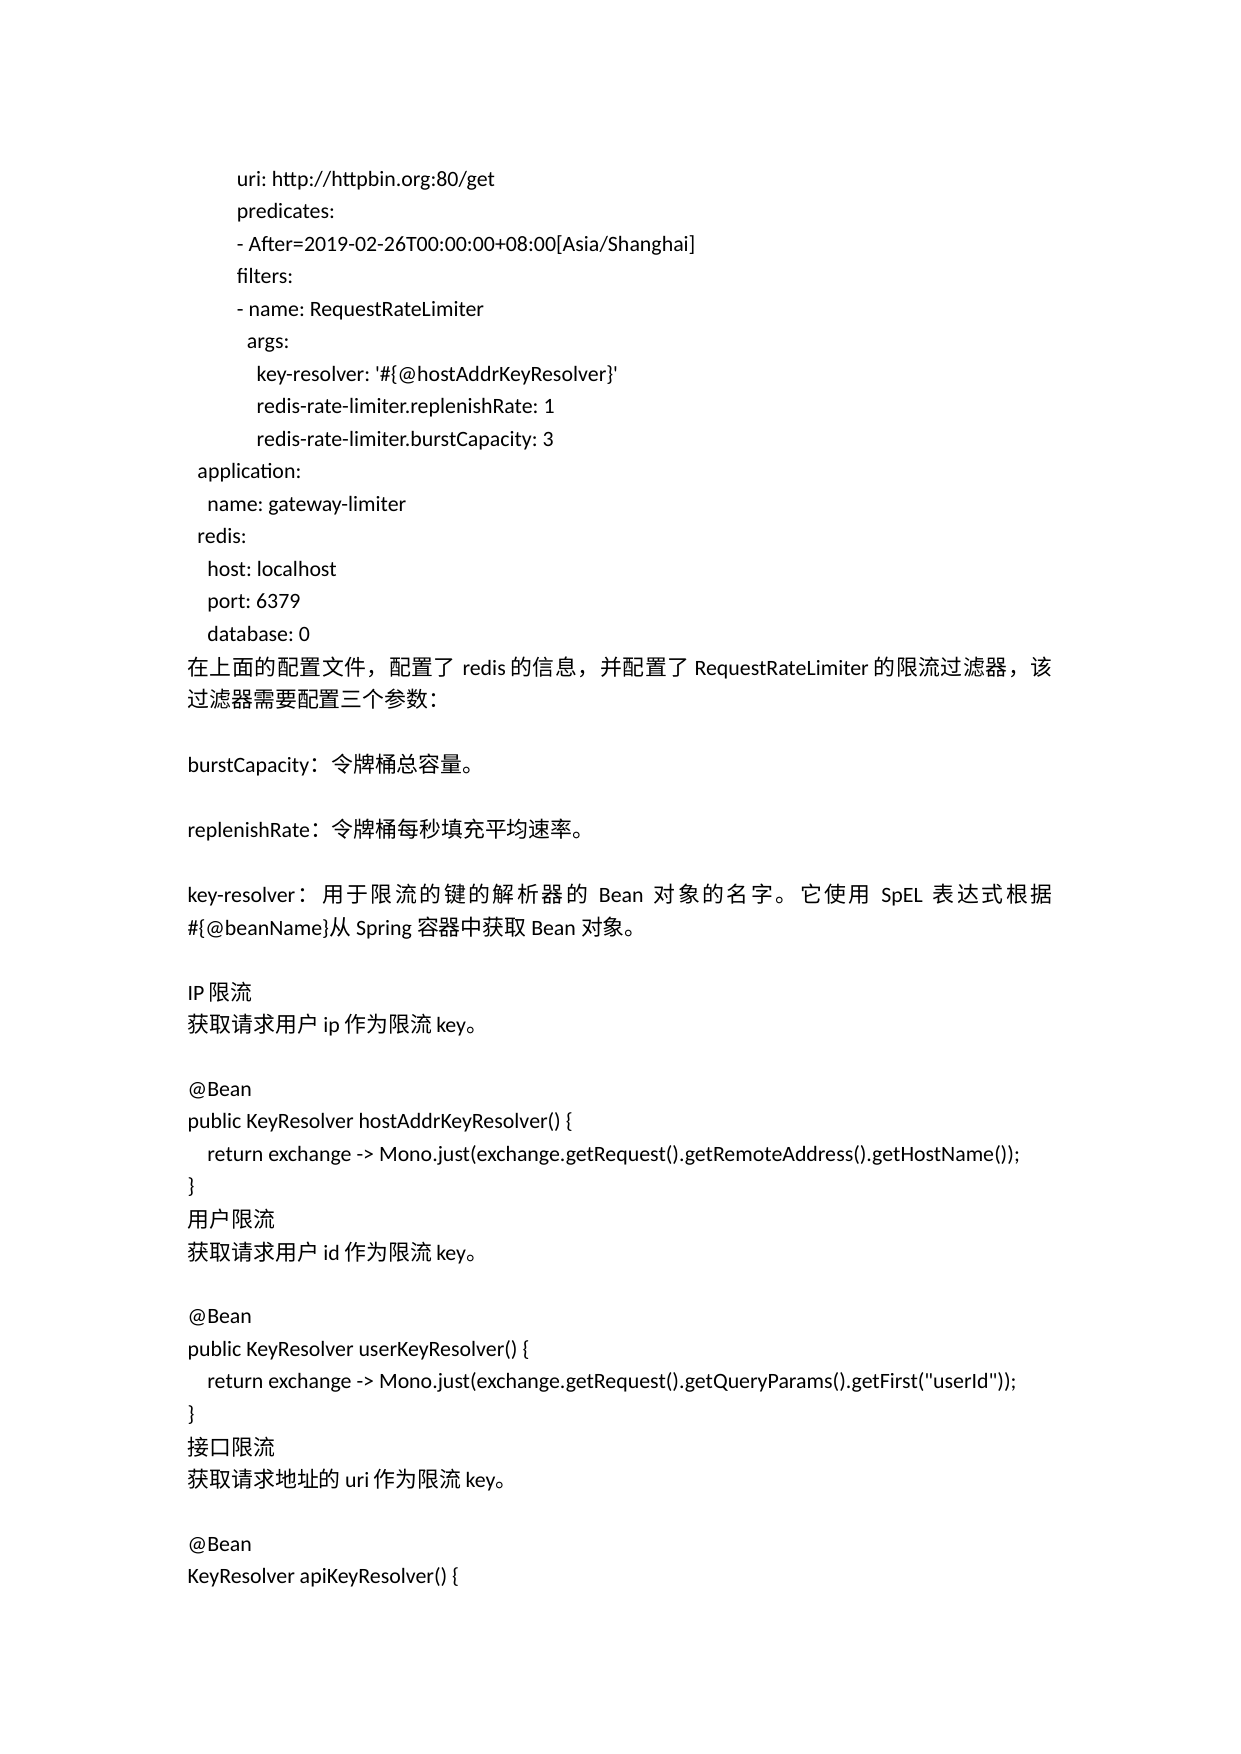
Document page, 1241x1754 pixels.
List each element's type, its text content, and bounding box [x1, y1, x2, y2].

text 接口限流 [187, 1429, 1053, 1462]
text uri: http://httpbin.org:80/get [187, 162, 1053, 194]
text } [187, 1169, 1053, 1202]
text - name: RequestRateLimiter [187, 292, 1053, 324]
text @Bean [187, 1299, 1053, 1332]
text key-resolver: '#{@hostAddrKeyResolver}' [187, 357, 1053, 389]
text redis: [187, 519, 1053, 552]
text KeyResolver apiKeyResolver() { [187, 1559, 1053, 1592]
text host: localhost [187, 552, 1053, 584]
text args: [187, 324, 1053, 357]
text name: gateway-limiter [187, 487, 1053, 519]
text public KeyResolver userKeyResolver() { [187, 1332, 1053, 1364]
text public KeyResolver hostAddrKeyResolver() { [187, 1104, 1053, 1137]
text redis-rate-limiter.burstCapacity: 3 [187, 422, 1053, 454]
text 获取请求地址的uri作为限流key。 [187, 1462, 1053, 1494]
text replenishRate：令牌桶每秒填充平均速率。 [187, 812, 1053, 844]
text database: 0 [187, 617, 1053, 649]
text return exchange -> Mono.just(exchange.getRequest().getQueryParams().getFirst("userId")); [187, 1364, 1053, 1397]
text 用户限流 [187, 1202, 1053, 1234]
text - After=2019-02-26T00:00:00+08:00[Asia/Shanghai] [187, 227, 1053, 259]
text IP限流 [187, 974, 1053, 1007]
text @Bean [187, 1072, 1053, 1104]
text 获取请求用户ip作为限流key。 [187, 1007, 1053, 1039]
text 获取请求用户id作为限流key。 [187, 1234, 1053, 1267]
text key-resolver：用于限流的键的解析器的 Bean 对象的名字。它使用 SpEL 表达式根据#{@beanName}从 Spring 容器中获取 Bean 对象。 [187, 877, 1053, 942]
text return exchange -> Mono.just(exchange.getRequest().getRemoteAddress().getHostName()); [187, 1137, 1053, 1169]
text application: [187, 454, 1053, 487]
text predicates: [187, 194, 1053, 227]
text filters: [187, 259, 1053, 292]
text 在上面的配置文件，配置了 redis的信息，并配置了RequestRateLimiter的限流过滤器，该过滤器需要配置三个参数： [187, 649, 1053, 714]
text } [187, 1397, 1053, 1429]
text @Bean [187, 1527, 1053, 1559]
text port: 6379 [187, 584, 1053, 617]
text burstCapacity：令牌桶总容量。 [187, 747, 1053, 779]
text redis-rate-limiter.replenishRate: 1 [187, 389, 1053, 422]
